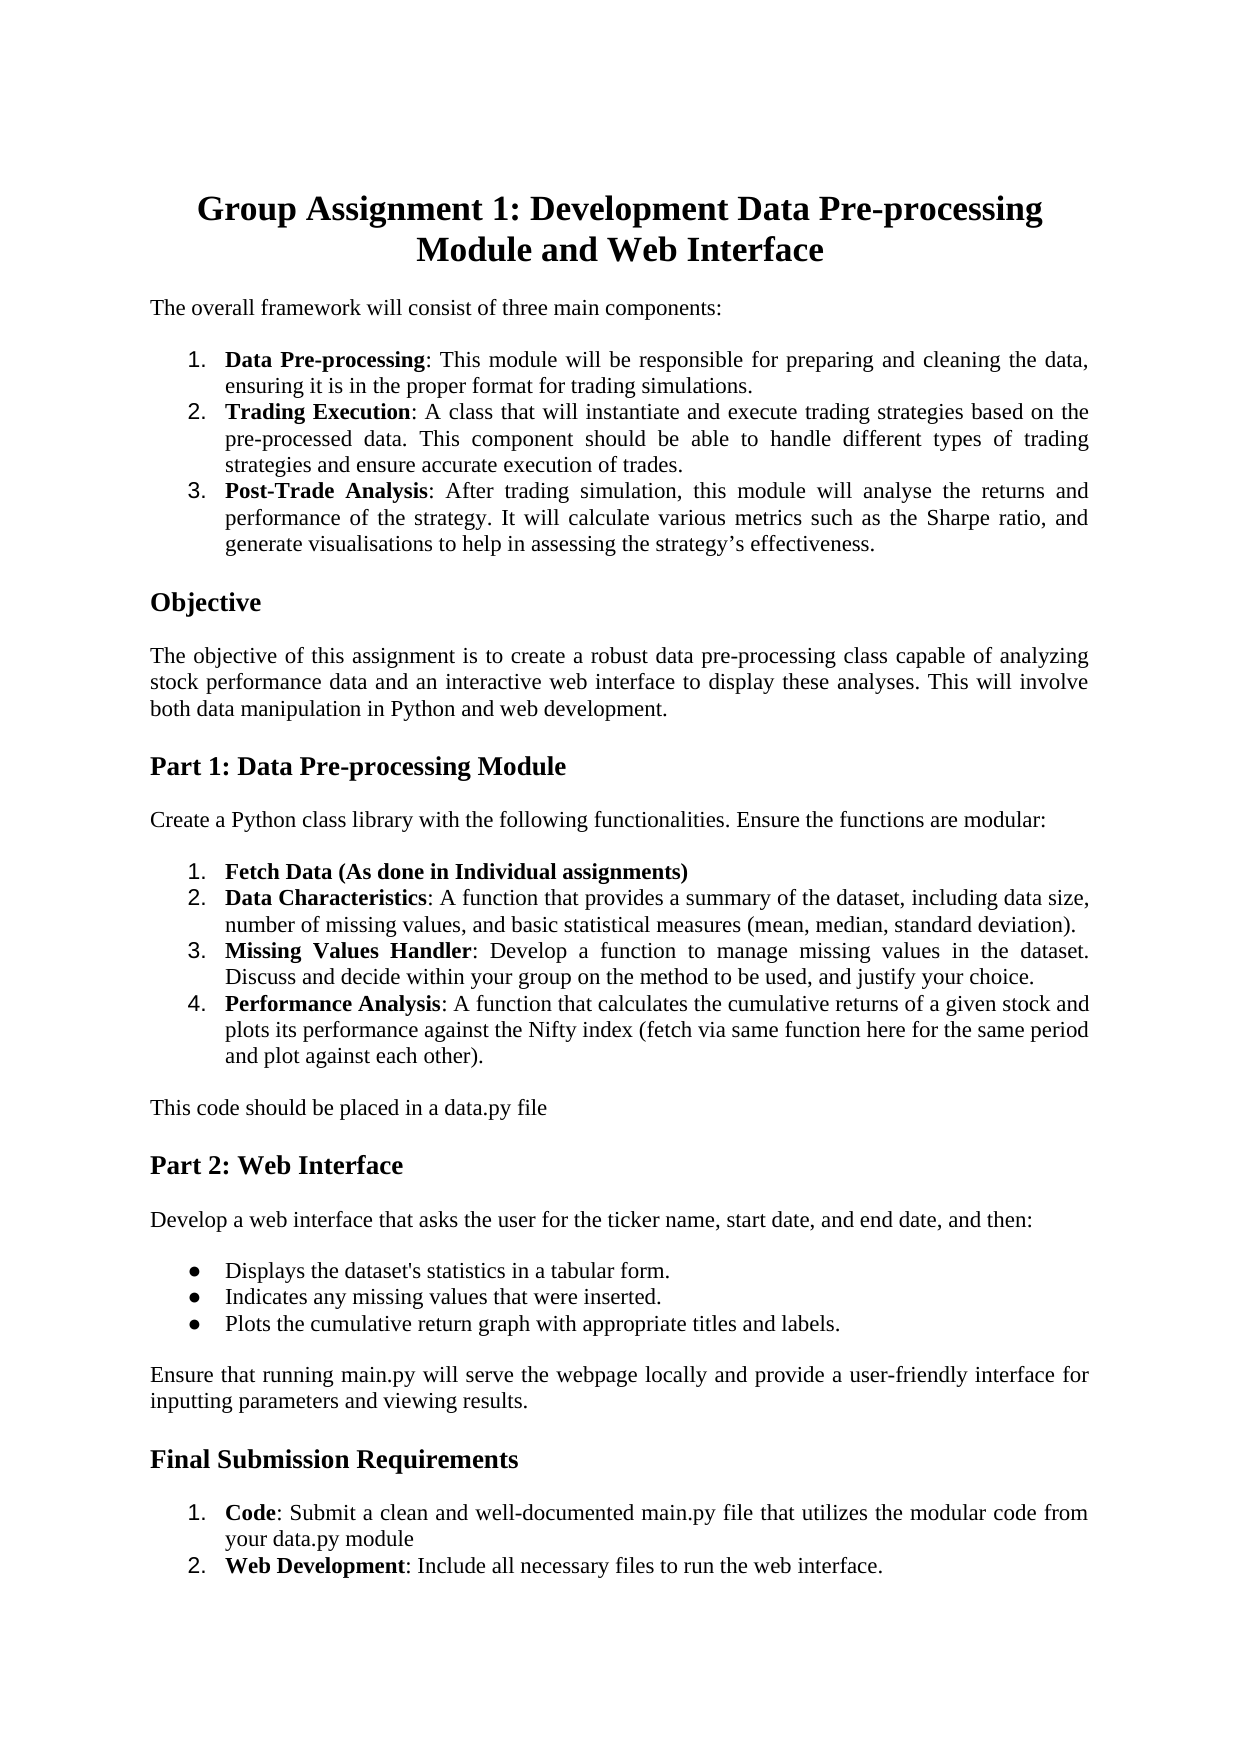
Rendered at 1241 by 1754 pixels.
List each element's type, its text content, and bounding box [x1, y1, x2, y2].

subtitle Objective [150, 586, 1090, 617]
text This code should be placed in a data.py file [150, 1094, 1090, 1120]
text The overall framework will consist of three main components: [150, 294, 1090, 321]
subtitle Final Submission Requirements [150, 1443, 1090, 1474]
list Post-Trade Analysis: After trading simulation, this module will analyse the returns and performance of the strategy. It will calculate various metrics such as the Sharpe ratio, and generate visualisations to help in assessing the strategy’s effectiveness. [187, 477, 1090, 557]
text Develop a web interface that asks the user for the ticker name, start date, and end date, and then: [150, 1206, 1090, 1232]
list Data Characteristics: A function that provides a summary of the dataset, including data size, number of missing values, and basic statistical measures (mean, median, standard deviation). [187, 884, 1090, 937]
text Ensure that running main.py will serve the webpage locally and provide a user-friendly interface for inputting parameters and viewing results. [150, 1361, 1090, 1414]
subtitle Part 1: Data Pre-processing Module [150, 750, 1090, 781]
list Data Pre-processing: This module will be responsible for preparing and cleaning the data, ensuring it is in the proper format for trading simulations. [187, 346, 1090, 398]
list Fetch Data (As done in Individual assignments) [187, 858, 1090, 884]
list Code: Submit a clean and well-documented main.py file that utilizes the modular code from your data.py module [187, 1499, 1090, 1552]
list Trading Execution: A class that will instantiate and execute trading strategies based on the pre-processed data. This component should be able to handle different types of trading strategies and ensure accurate execution of trades. [187, 398, 1090, 477]
list Plots the cumulative return graph with appropriate titles and labels. [187, 1310, 1090, 1336]
list Missing Values Handler: Develop a function to manage missing values in the dataset. Discuss and decide within your group on the method to be used, and justify your choice. [187, 937, 1090, 990]
list Indicates any missing values that were inserted. [187, 1283, 1090, 1310]
list Web Development: Include all necessary files to run the web interface. [187, 1552, 1090, 1578]
list Performance Analysis: A function that calculates the cumulative returns of a given stock and plots its performance against the Nifty index (fetch via same function here for the same period and plot against each other). [187, 990, 1090, 1069]
subtitle Part 2: Web Interface [150, 1149, 1090, 1181]
subtitle Group Assignment 1: Development Data Pre-processing Module and Web Interface [150, 187, 1090, 269]
text Create a Python class library with the following functionalities. Ensure the functions are modular: [150, 806, 1090, 833]
text The objective of this assignment is to create a robust data pre-processing class capable of analyzing stock performance data and an interactive web interface to display these analyses. This will involve both data manipulation in Python and web development. [150, 642, 1090, 721]
list Displays the dataset's statistics in a tabular form. [187, 1257, 1090, 1283]
